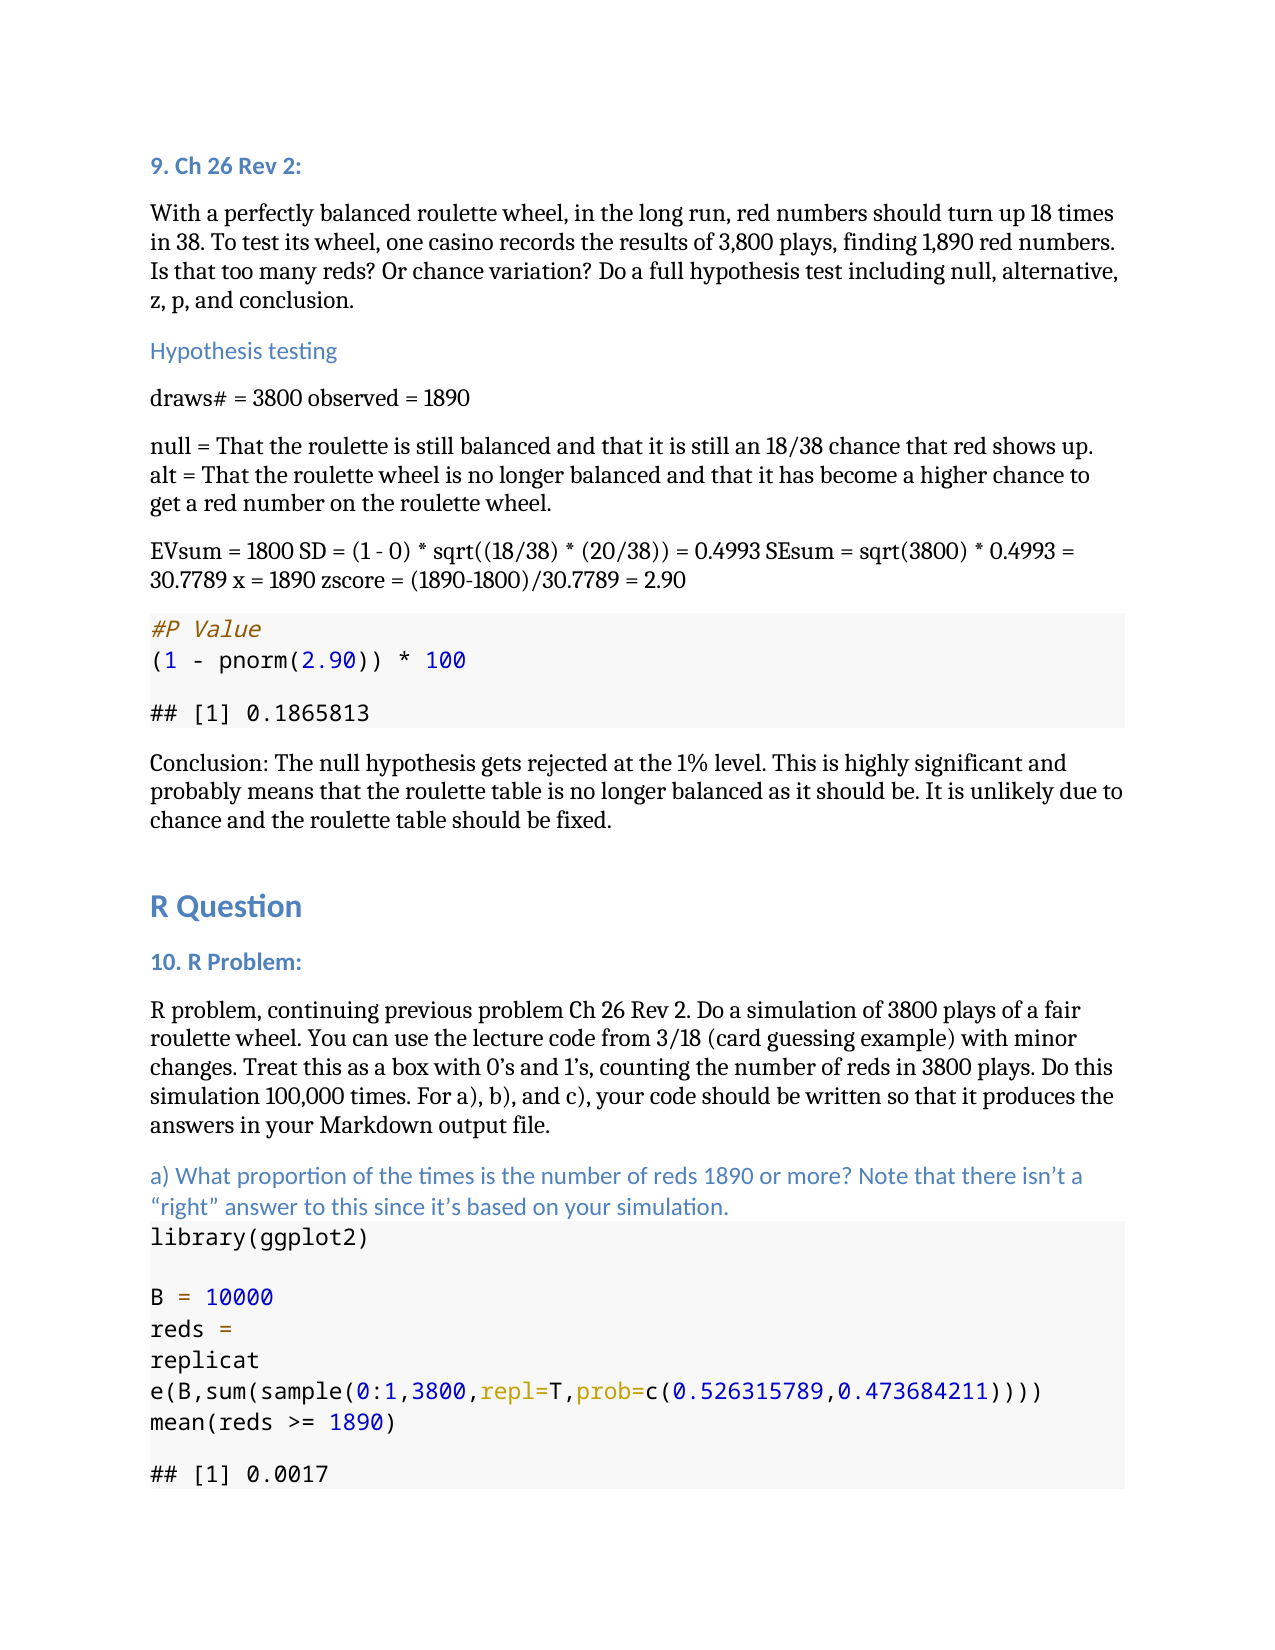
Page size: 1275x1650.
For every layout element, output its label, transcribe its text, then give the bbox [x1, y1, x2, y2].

text ## [1] 0.1865813 [150, 696, 1125, 728]
subtitle 10. R Problem: [150, 946, 1125, 977]
subtitle a) What proportion of the times is the number of reds 1890 or more? Note that there isn’t a “right” answer to this since it’s based on your simulation. [150, 1160, 1125, 1221]
text draws# = 3800 observed = 1890 [150, 384, 1125, 413]
text R problem, continuing previous problem Ch 26 Rev 2. Do a simulation of 3800 plays of a fair roulette wheel. You can use the lecture code from 3/18 (card guessing example) with minor changes. Treat this as a box with 0’s and 1’s, counting the number of reds in 3800 plays. Do this simulation 100,000 times. For a), b), and c), your code should be written so that it produces the answers in your Markdown output file. [150, 996, 1125, 1139]
subtitle Hypothesis testing [150, 335, 1125, 366]
text library(ggplot2) B = 10000 reds = replicate(B,sum(sample(0:1,3800,repl=T,prob=c(0.526315789,0.473684211)))) mean(reds >= 1890) [150, 1221, 1125, 1437]
text ## [1] 0.0017 [150, 1458, 1125, 1489]
subtitle 9. Ch 26 Rev 2: [150, 150, 1125, 181]
text null = That the roulette is still balanced and that it is still an 18/38 chance that red shows up. alt = That the roulette wheel is no longer balanced and that it has become a higher chance to get a red number on the roulette wheel. [150, 432, 1125, 518]
text Conclusion: The null hypothesis gets rejected at the 1% level. This is highly significant and probably means that the roulette table is no longer balanced as it should be. It is unlikely due to chance and the roulette table should be fixed. [150, 748, 1125, 835]
text With a perfectly balanced roulette wheel, in the long run, red numbers should turn up 18 times in 38. To test its wheel, one casino records the results of 3,800 plays, finding 1,890 red numbers. Is that too many reds? Or chance variation? Do a full hypothesis test including null, alternative, z, p, and conclusion. [150, 199, 1125, 314]
text EVsum = 1800 SD = (1 - 0) * sqrt((18/38) * (20/38)) = 0.4993 SEsum = sqrt(3800) * 0.4993 = 30.7789 x = 1890 zscore = (1890-1800)/30.7789 = 2.90 [150, 537, 1125, 594]
subtitle R Question [150, 885, 1125, 926]
text #P Value (1 - pnorm(2.90)) * 100 [260, 613, 1125, 676]
